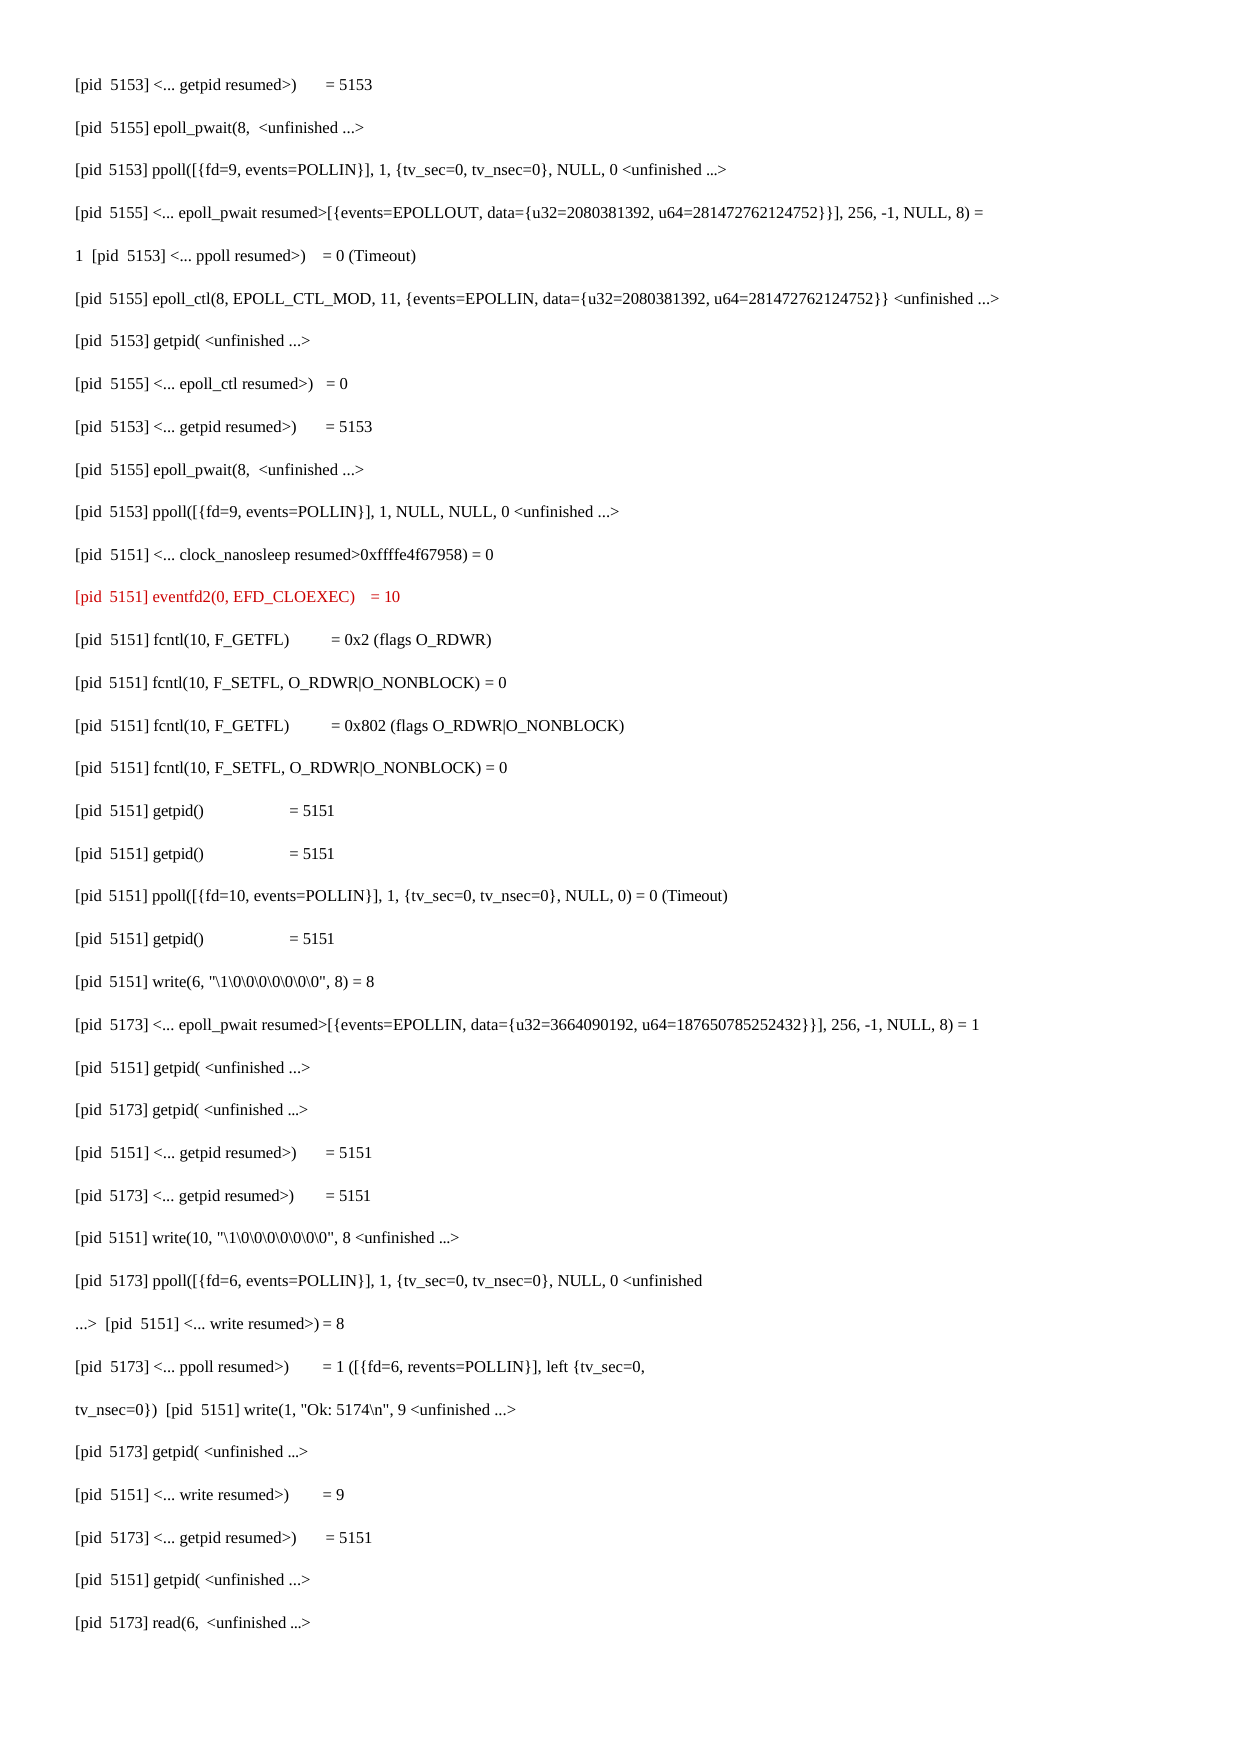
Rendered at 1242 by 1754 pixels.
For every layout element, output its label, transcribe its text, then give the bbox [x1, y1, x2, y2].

text [pid 5151] <... getpid resumed>) = 5151 [pid 5173] <... getpid resumed>) = 5151 [75, 1143, 373, 1205]
text [pid 5151] getpid() = 5151 [75, 843, 1183, 863]
text [pid 5151] ppoll([{fd=10, events=POLLIN}], 1, {tv_sec=0, tv_nsec=0}, NULL, 0) = 0 (Timeout) [75, 886, 1183, 905]
text [pid 5151] fcntl(10, F_GETFL) = 0x2 (flags O_RDWR) [pid 5151] fcntl(10, F_SETFL, O_RDWR|O_NONBLOCK) = 0 [75, 630, 507, 692]
text [pid 5151] eventfd2(0, EFD_CLOEXEC) = 10 [75, 587, 1183, 607]
text [pid 5173] getpid( <unfinished ...> [75, 1442, 1183, 1461]
text [pid 5173] read(6, <unfinished ...> [75, 1613, 1183, 1632]
text [pid 5151] write(6, "\1\0\0\0\0\0\0\0", 8) = 8 [75, 972, 1183, 991]
text [pid 5173] <... ppoll resumed>) = 1 ([{fd=6, revents=POLLIN}], left {tv_sec=0, tv_nsec=0}) [pid 5151] write(1, "Ok: 5174\n", 9 <unfinished ...> [75, 1357, 731, 1418]
text [pid 5173] ppoll([{fd=6, events=POLLIN}], 1, {tv_sec=0, tv_nsec=0}, NULL, 0 <unfinished ...> [pid 5151] <... write resumed>) = 8 [75, 1271, 728, 1333]
text [pid 5153] ppoll([{fd=9, events=POLLIN}], 1, NULL, NULL, 0 <unfinished ...> [pid 5151] <... clock_nanosleep resumed>0xffffe4f67958) = 0 [75, 502, 620, 564]
text [pid 5151] write(10, "\1\0\0\0\0\0\0\0", 8 <unfinished ...> [75, 1228, 1183, 1248]
text [pid 5151] <... write resumed>) = 9 [pid 5173] <... getpid resumed>) = 5151 [pid 5151] getpid( <unfinished ...> [75, 1485, 373, 1589]
text [pid 5155] <... epoll_pwait resumed>[{events=EPOLLOUT, data={u32=2080381392, u64=281472762124752}}], 256, -1, NULL, 8) = 1 [pid 5153] <... ppoll resumed>) = 0 (Timeout) [75, 203, 995, 265]
text [pid 5155] epoll_ctl(8, EPOLL_CTL_MOD, 11, {events=EPOLLIN, data={u32=2080381392, u64=281472762124752}} <unfinished ...> [pid 5153] getpid( <unfinished ...> [75, 288, 1001, 350]
text [pid 5153] <... getpid resumed>) = 5153 [pid 5155] epoll_pwait(8, <unfinished ...> [75, 75, 373, 137]
text [pid 5173] <... epoll_pwait resumed>[{events=EPOLLIN, data={u32=3664090192, u64=187650785252432}}], 256, -1, NULL, 8) = 1 [pid 5151] getpid( <unfinished ...> [75, 1015, 980, 1077]
text [pid 5151] getpid() = 5151 [75, 929, 1183, 948]
text [pid 5153] ppoll([{fd=9, events=POLLIN}], 1, {tv_sec=0, tv_nsec=0}, NULL, 0 <unfinished ...> [75, 160, 1183, 179]
text [pid 5151] fcntl(10, F_GETFL) = 0x802 (flags O_RDWR|O_NONBLOCK) [pid 5151] fcntl(10, F_SETFL, O_RDWR|O_NONBLOCK) = 0 [75, 715, 624, 777]
text [pid 5151] getpid() = 5151 [75, 801, 1183, 820]
text [pid 5155] <... epoll_ctl resumed>) = 0 [pid 5153] <... getpid resumed>) = 5153 [pid 5155] epoll_pwait(8, <unfinished ...> [75, 374, 373, 478]
text [pid 5173] getpid( <unfinished ...> [75, 1100, 1183, 1119]
